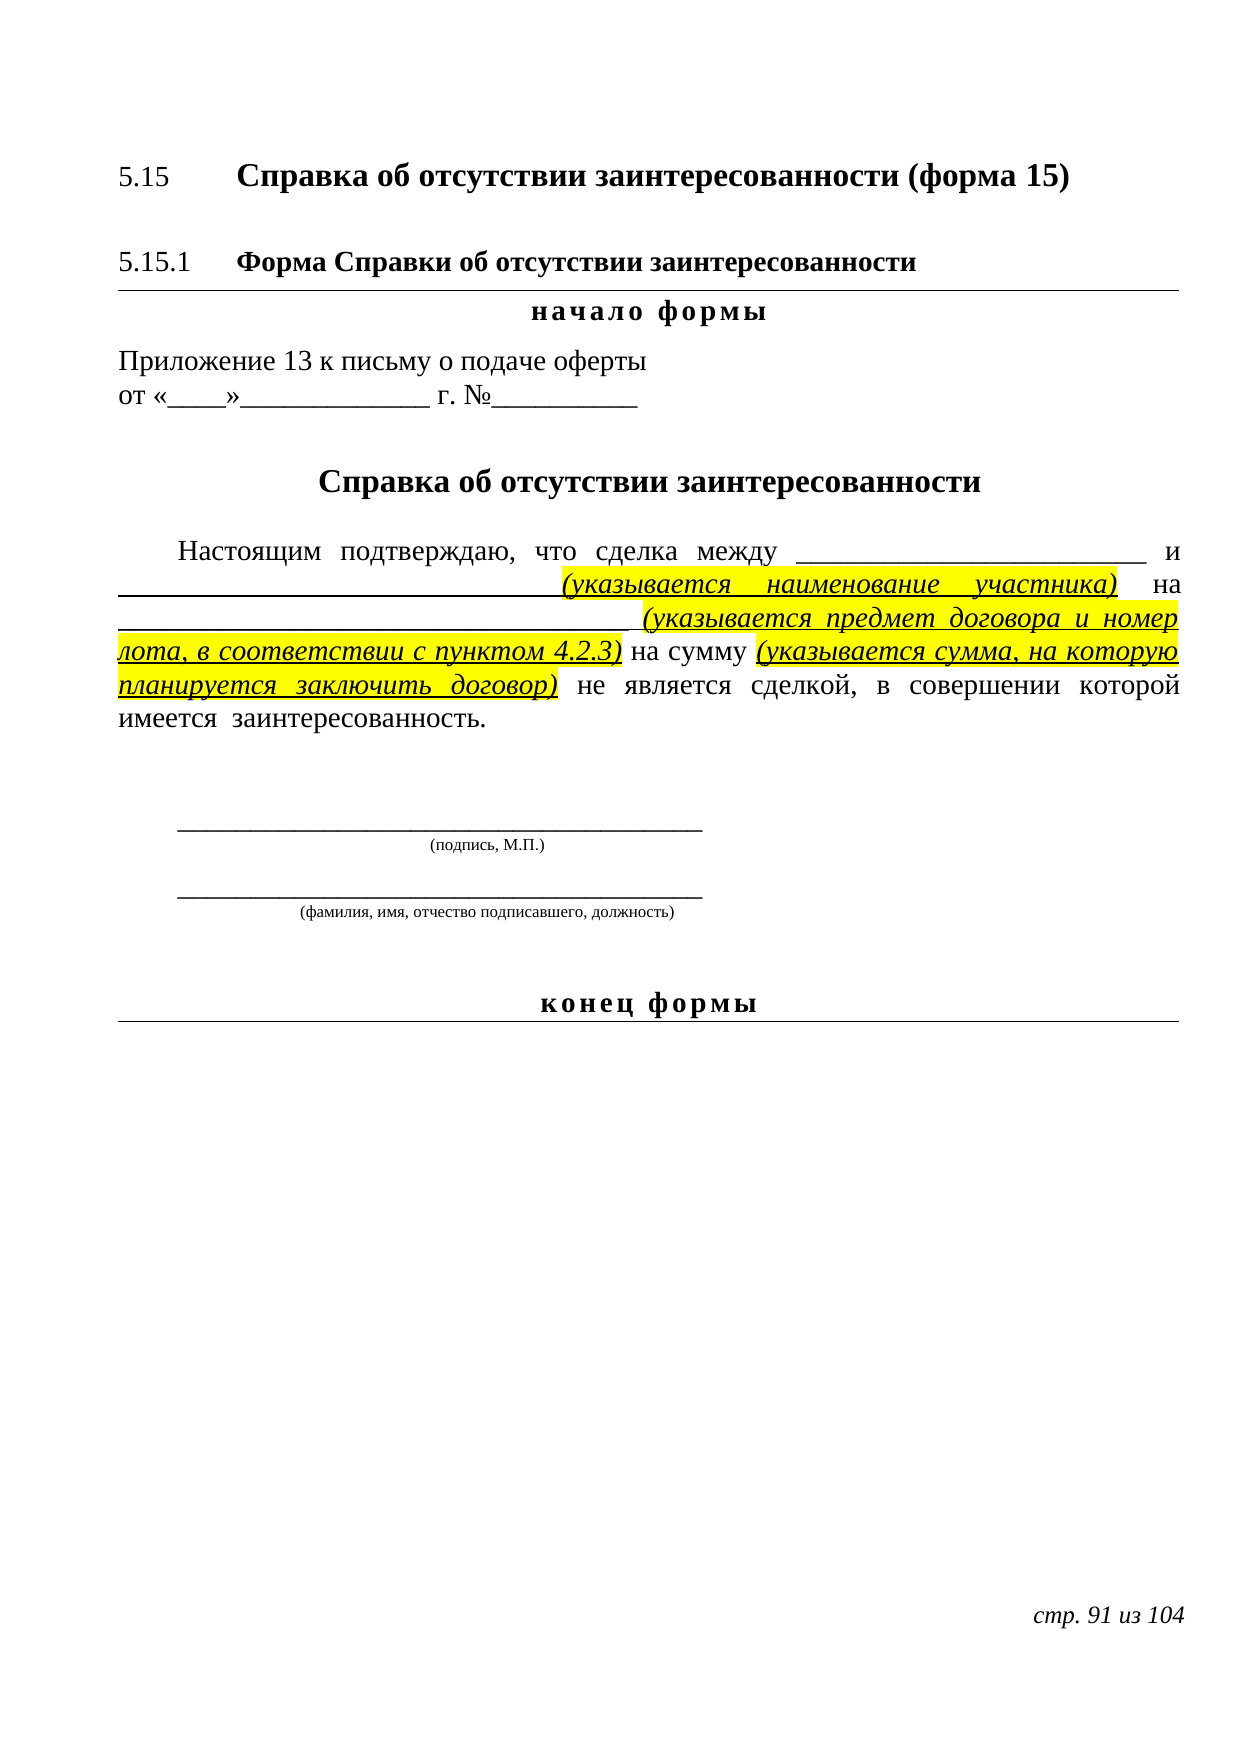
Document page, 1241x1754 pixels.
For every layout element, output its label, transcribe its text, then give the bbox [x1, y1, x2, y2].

text конец формы [118, 986, 1179, 1021]
text Справка об отсутствии заинтересованности [118, 461, 1181, 499]
text ____________________________________ [118, 801, 1181, 834]
subtitle Справка об отсутствии заинтересованности (форма 15) [118, 156, 1181, 194]
text Приложение 13 к письму о подаче оферты от «____»_____________ г. №__________ [118, 343, 1181, 411]
text (подпись, М.П.) [118, 834, 797, 868]
text Настоящим подтверждаю, что сделка между ________________________ и ____________________________ (указывается наименование участника) на ___________________________________ (указывается предмет договора и номер лота, в соответствии с пунктом 4.2.3) на сумму (указывается сумма, на которую планируется заключить договор) не является сделкой, в совершении которой имеется заинтересованность. [118, 533, 1181, 734]
text (фамилия, имя, отчество подписавшего, должность) [118, 902, 797, 935]
list Форма Справки об отсутствии заинтересованности [118, 244, 1181, 277]
text начало формы [118, 291, 1179, 327]
text ____________________________________ [118, 868, 1181, 902]
